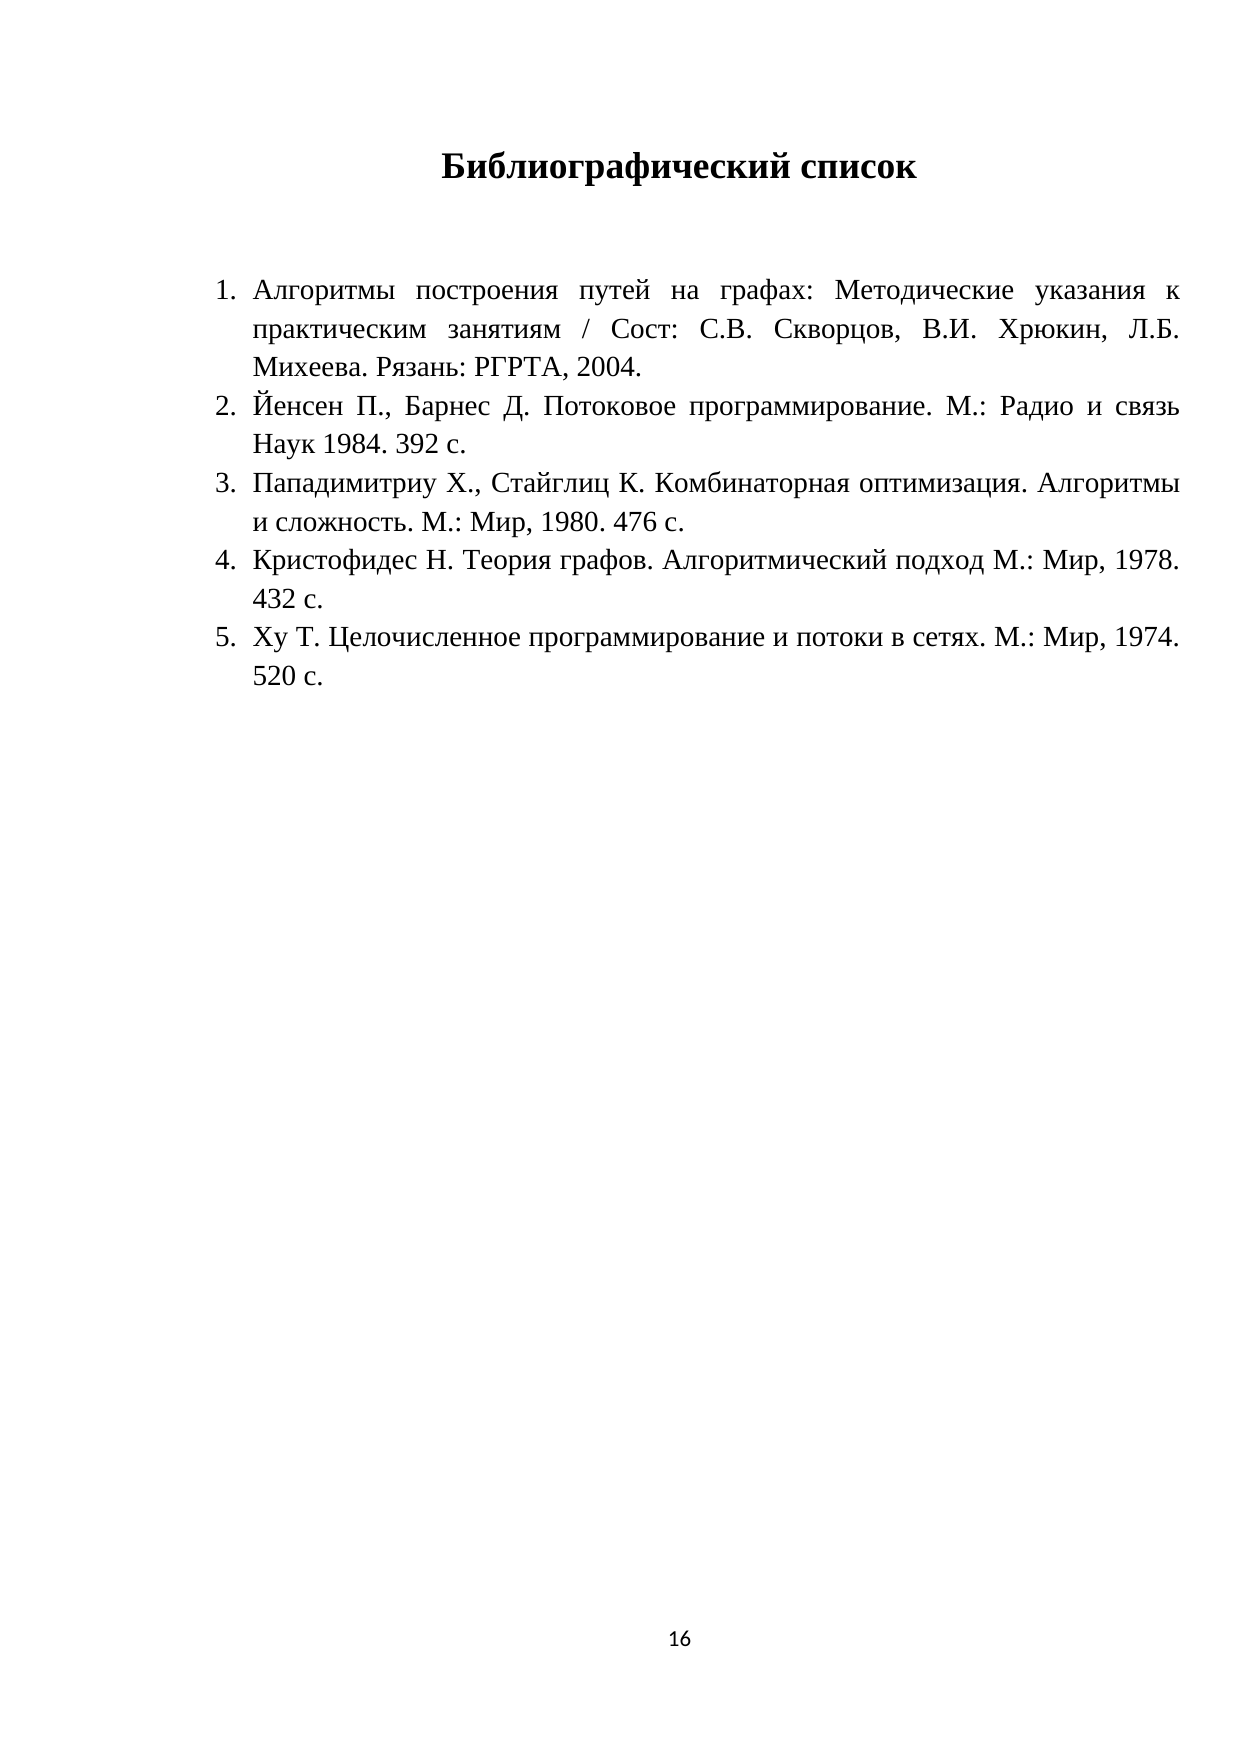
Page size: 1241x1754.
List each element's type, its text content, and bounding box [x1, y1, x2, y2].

list Пападимитриу Х., Стайглиц К. Комбинаторная оптимизация. Алгоритмы и сложность. М.: Мир, 1980. 476 с. [215, 465, 1181, 537]
subtitle Библиографический список [177, 143, 1181, 186]
list Йенсен П., Барнес Д. Потоковое программирование. М.: Радио и связь Наук 1984. 392 с. [215, 388, 1181, 460]
list Кристофидес Н. Теория графов. Алгоритмический подход М.: Мир, 1978. 432 с. [215, 542, 1181, 614]
list Ху Т. Целочисленное программирование и потоки в сетях. М.: Мир, 1974. 520 с. [215, 619, 1181, 691]
list Алгоритмы построения путей на графах: Методические указания к практическим занятиям / Сост: С.В. Скворцов, В.И. Хрюкин, Л.Б. Михеева. Рязань: РГРТА, 2004. [215, 272, 1181, 383]
